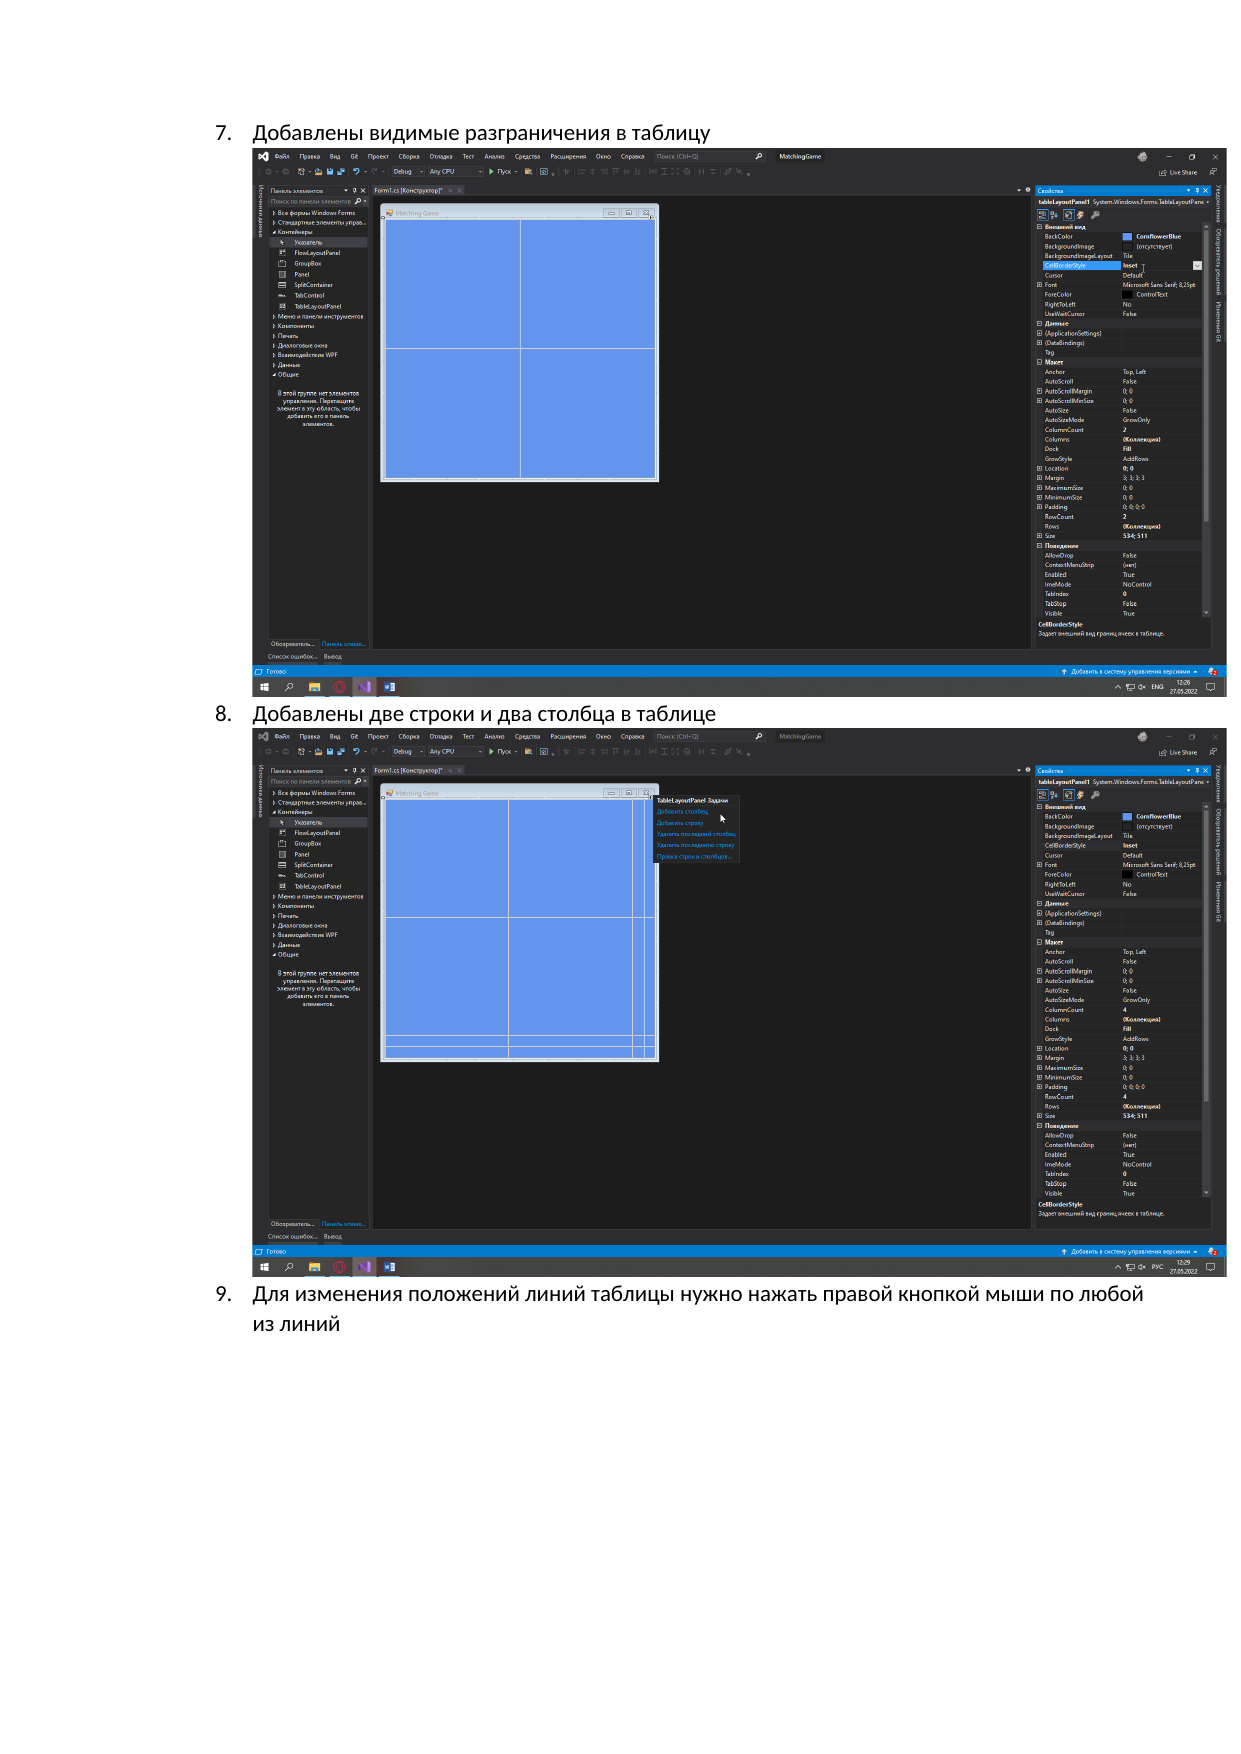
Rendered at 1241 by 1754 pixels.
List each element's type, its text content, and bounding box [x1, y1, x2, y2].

picture [252, 148, 1227, 697]
picture [252, 728, 1227, 1277]
